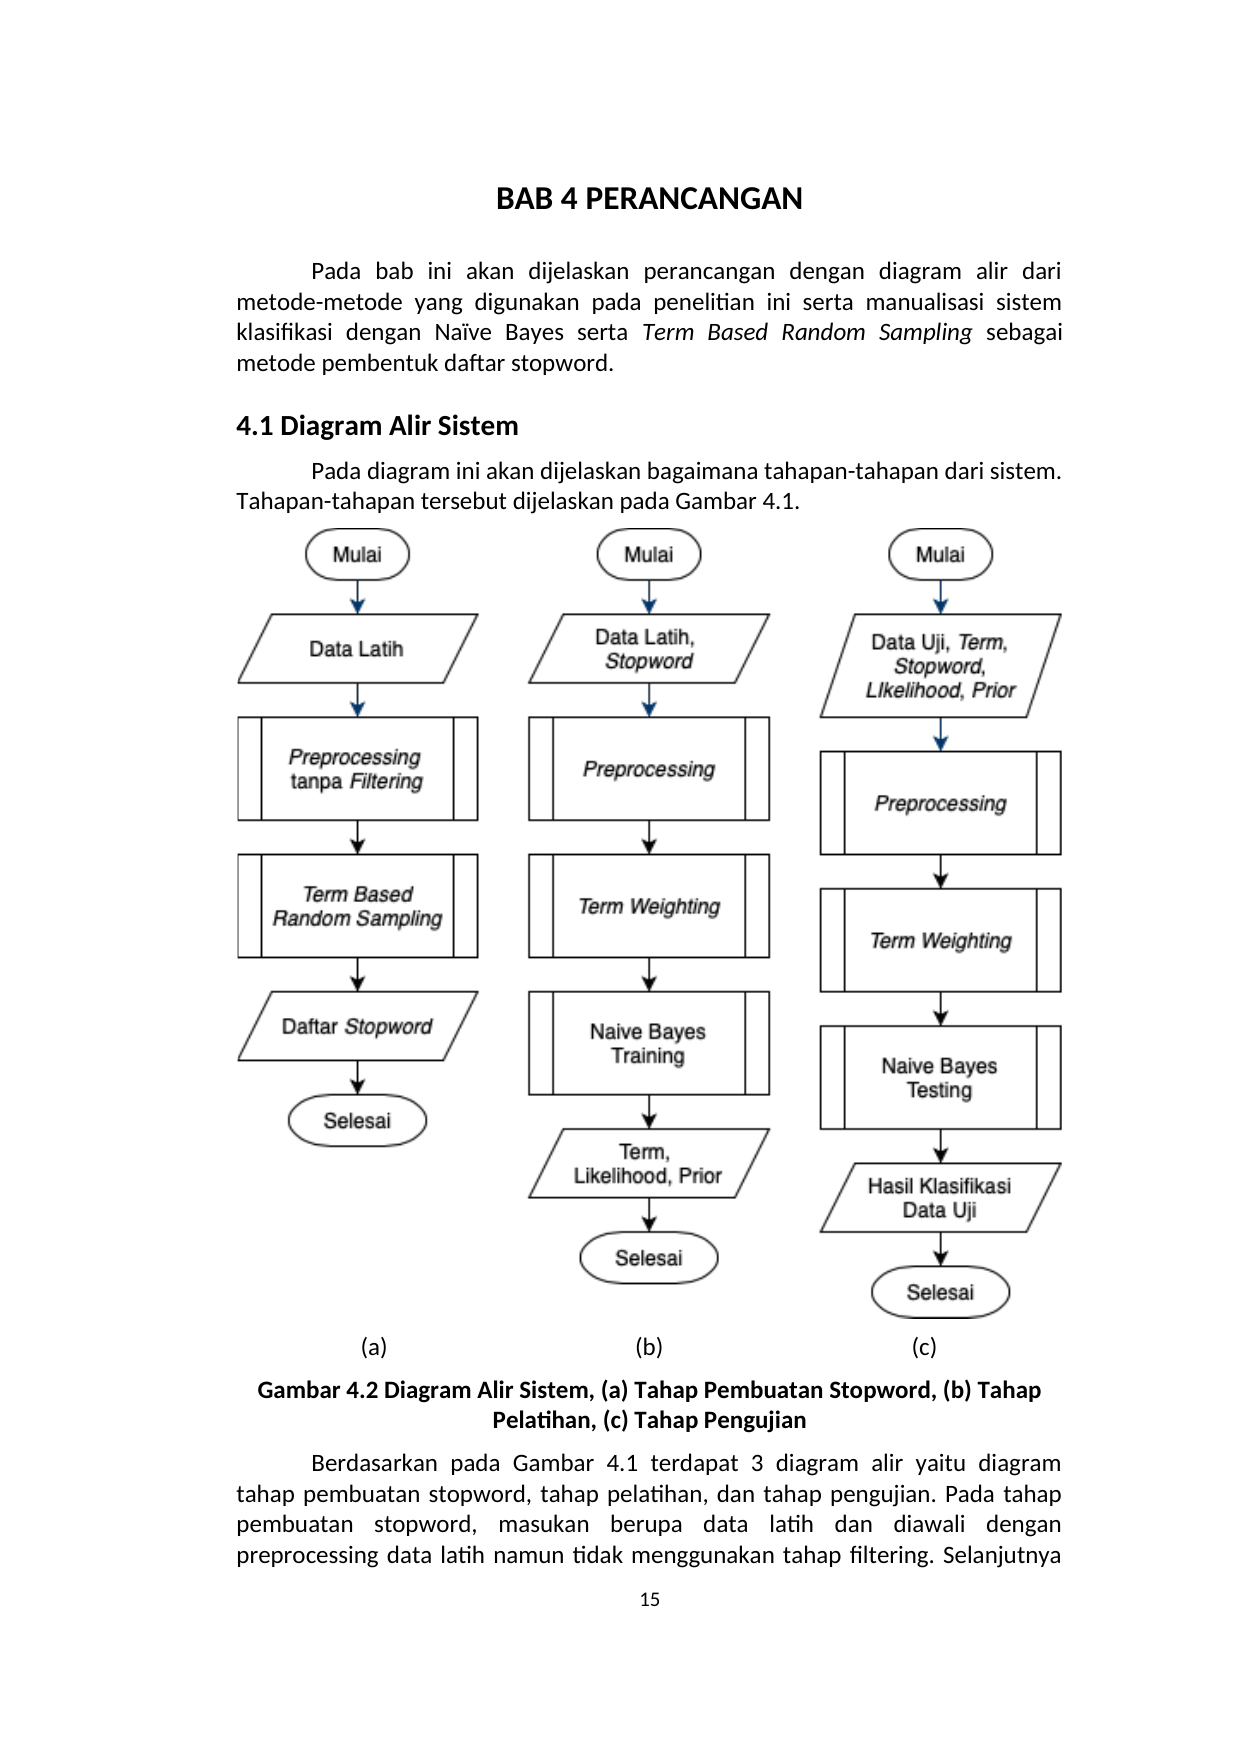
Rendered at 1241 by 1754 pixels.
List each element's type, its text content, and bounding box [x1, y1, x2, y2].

table_header (a) [236, 1331, 511, 1374]
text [236, 1447, 1063, 1569]
table_header (c) [787, 1331, 1062, 1374]
table_header (b) [511, 1331, 787, 1374]
text Pada bab ini akan dijelaskan perancangan dengan diagram alir dari metode-metode yang digunakan pada penelitian ini serta manualisasi sistem klasifikasi dengan Naïve Bayes serta Term Based Random Sampling sebagai metode pembentuk daftar stopword. [236, 255, 1063, 377]
subtitle Diagram Alir Sistem [236, 407, 1063, 442]
picture [237, 528, 1062, 1319]
subtitle PERANCANGAN [236, 177, 1063, 218]
text Pada diagram ini akan dijelaskan bagaimana tahapan-tahapan dari sistem. Tahapan-tahapan tersebut dijelaskan pada Gambar 4.1. [236, 455, 1063, 516]
